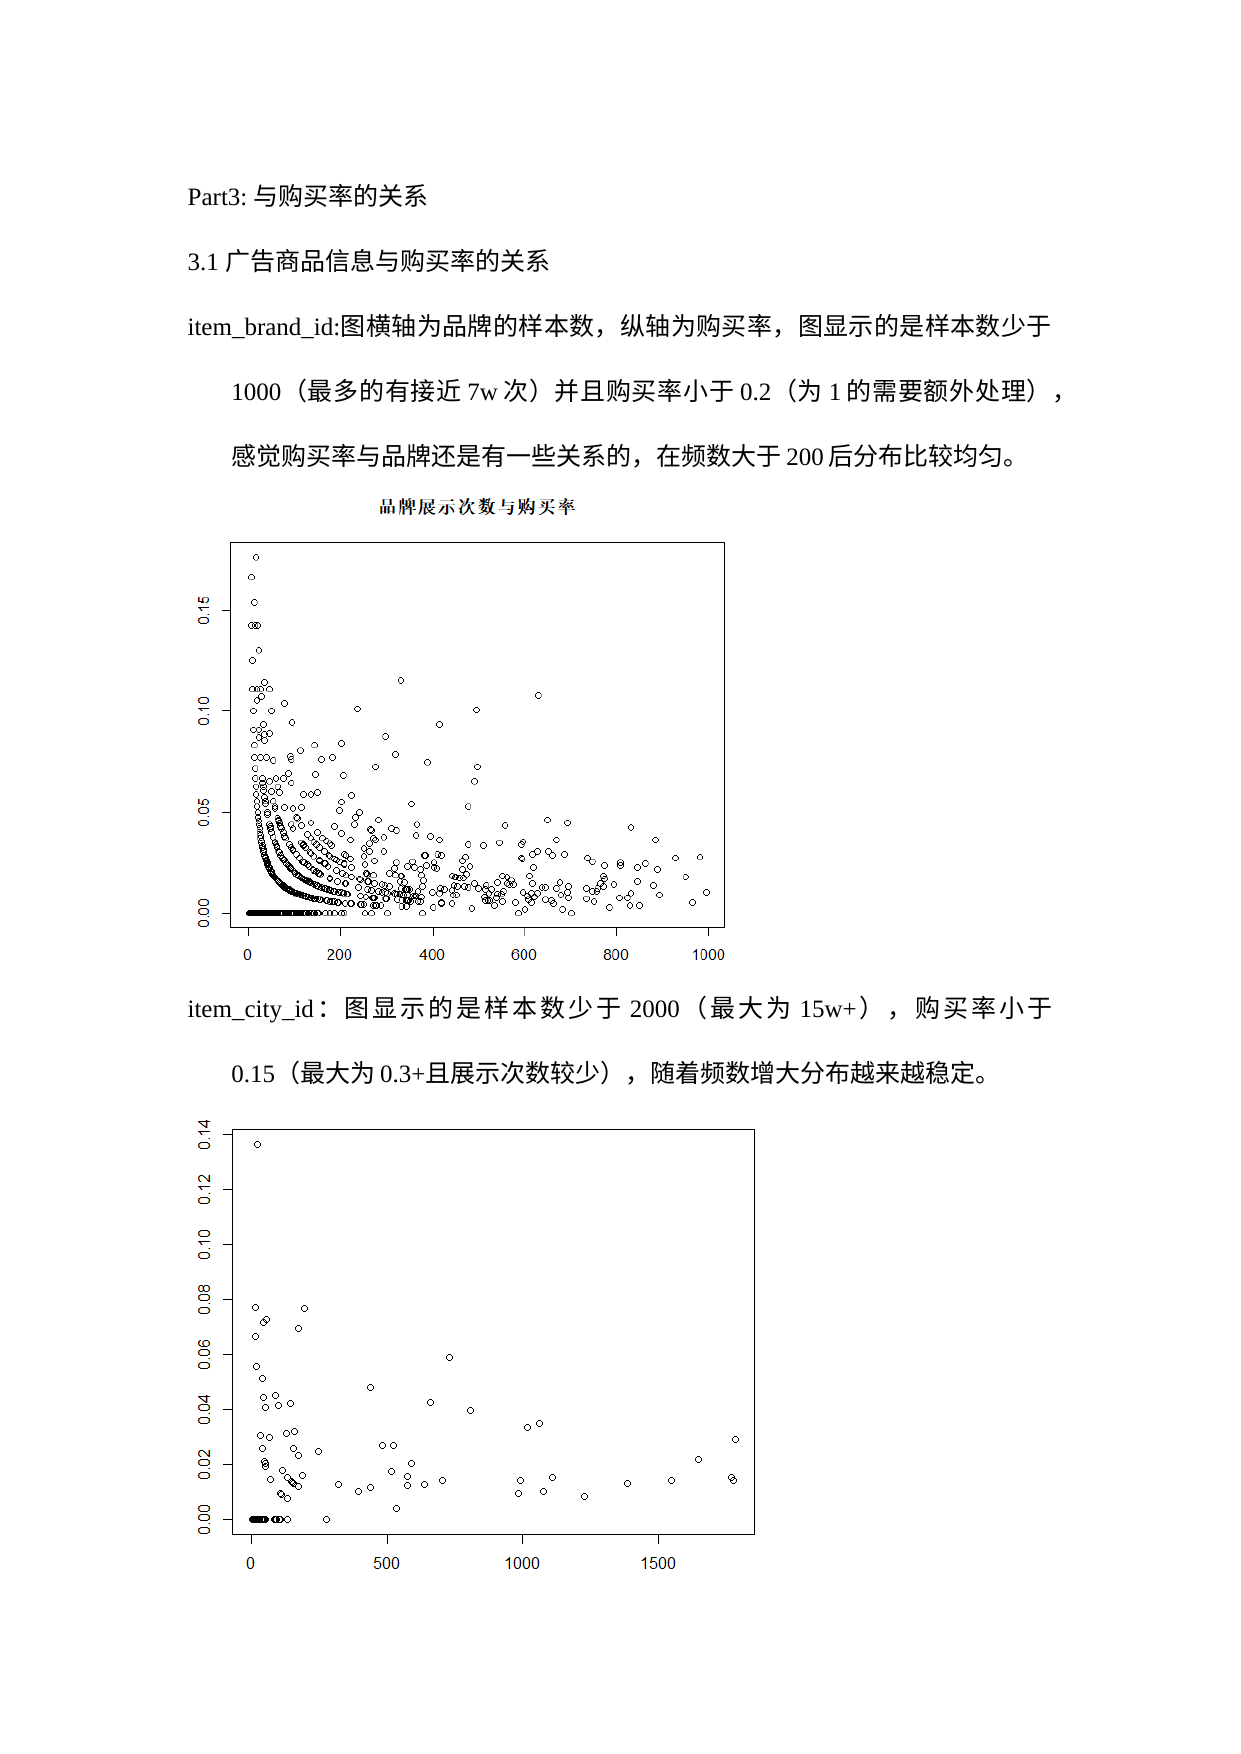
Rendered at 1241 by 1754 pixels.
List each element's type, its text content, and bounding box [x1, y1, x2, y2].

text 3.1 广告商品信息与购买率的关系 [187, 227, 1053, 292]
text item_brand_id:图横轴为品牌的样本数，纵轴为购买率，图显示的是样本数少于1000（最多的有接近7w次）并且购买率小于0.2（为1的需要额外处理），感觉购买率与品牌还是有一些关系的，在频数大于200后分布比较均匀。 [187, 292, 1053, 487]
picture [187, 487, 737, 971]
picture [187, 1104, 762, 1574]
text item_city_id：图显示的是样本数少于2000（最大为15w+），购买率小于0.15（最大为0.3+且展示次数较少），随着频数增大分布越来越稳定。 [187, 974, 1053, 1104]
text Part3: 与购买率的关系 [187, 162, 1053, 227]
